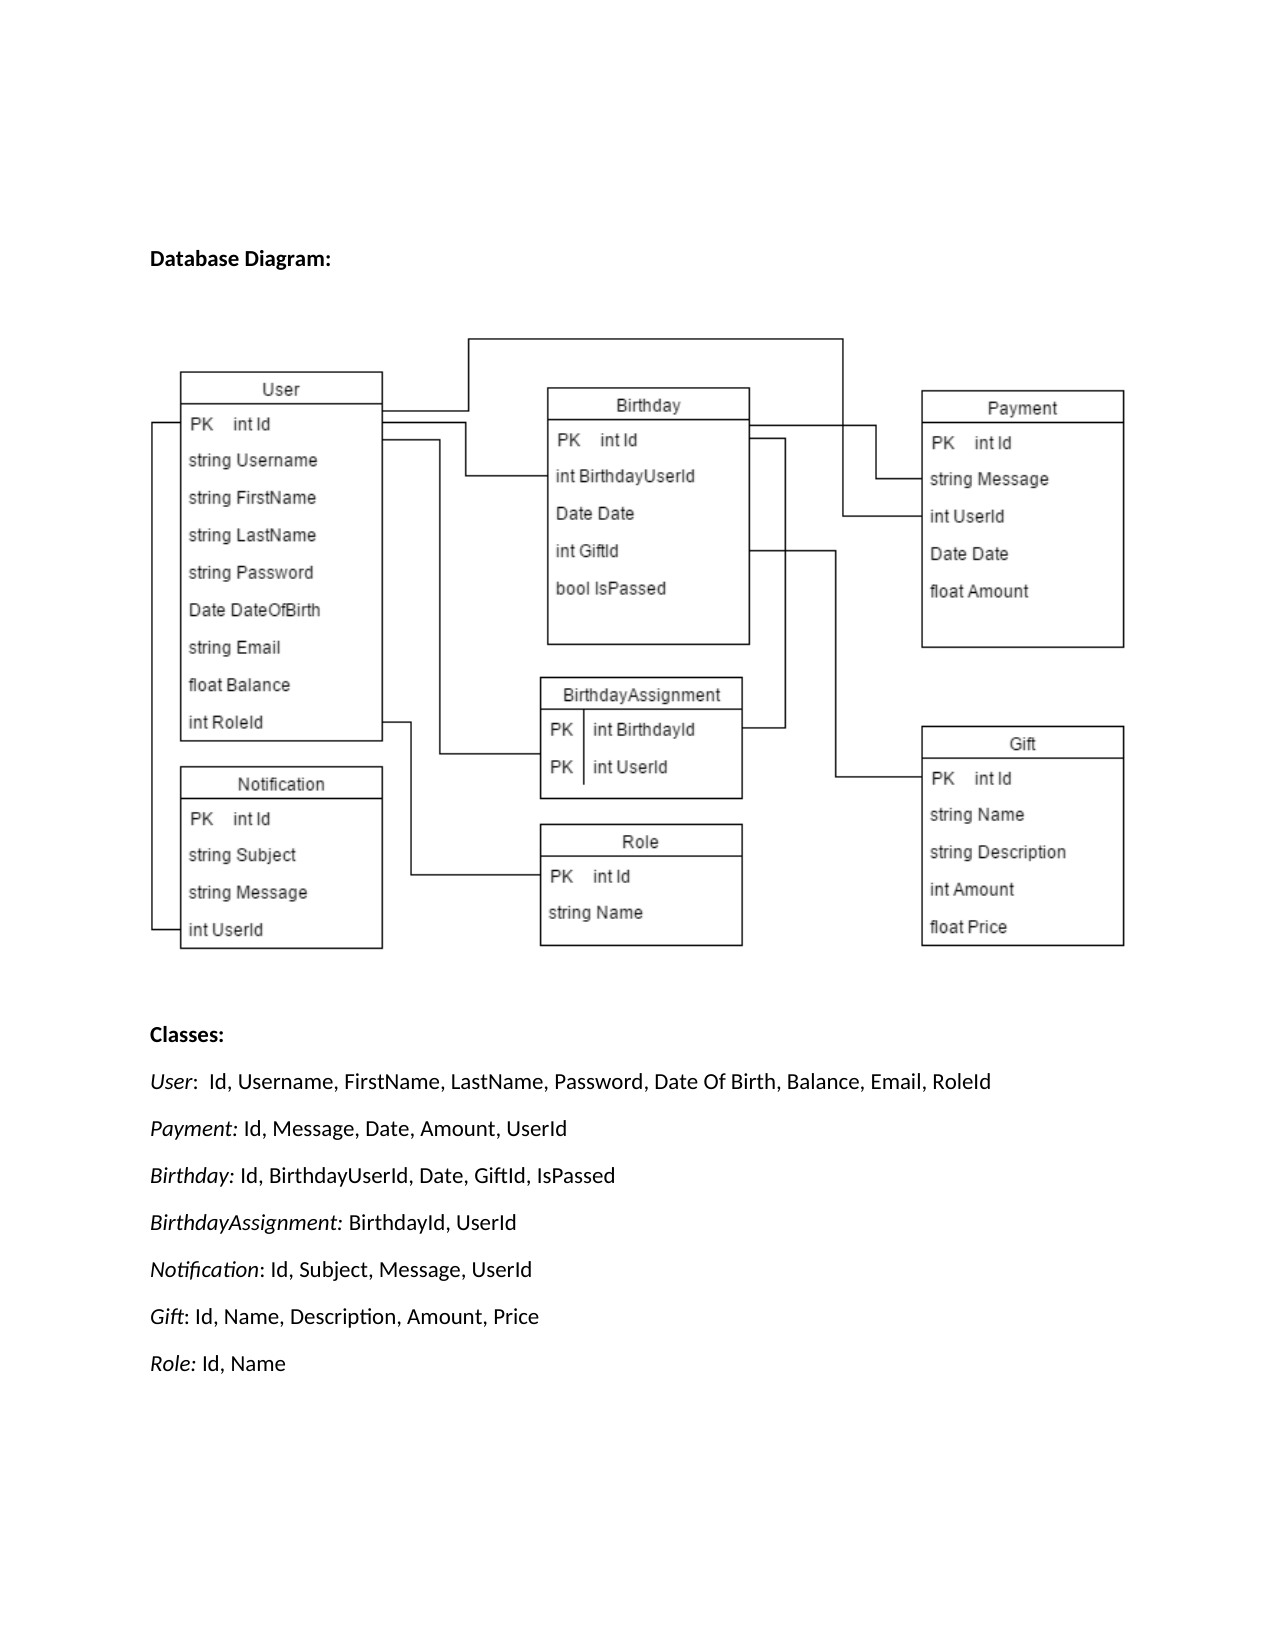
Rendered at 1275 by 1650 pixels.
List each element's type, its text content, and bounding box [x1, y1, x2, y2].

text BirthdayAssignment: BirthdayId, UserId [150, 1208, 1125, 1236]
text Birthday: Id, BirthdayUserId, Date, GiftId, IsPassed [150, 1161, 1125, 1189]
text Database Diagram: [150, 244, 1125, 272]
text Classes: [150, 1021, 1125, 1048]
text Role: Id, Name [150, 1349, 1125, 1377]
text User: Id, Username, FirstName, LastName, Password, Date Of Birth, Balance, Email, RoleId [150, 1067, 1125, 1095]
text Notification: Id, Subject, Message, UserId [150, 1255, 1125, 1283]
text Payment: Id, Message, Date, Amount, UserId [150, 1114, 1125, 1142]
text Gift: Id, Name, Description, Amount, Price [150, 1302, 1125, 1330]
